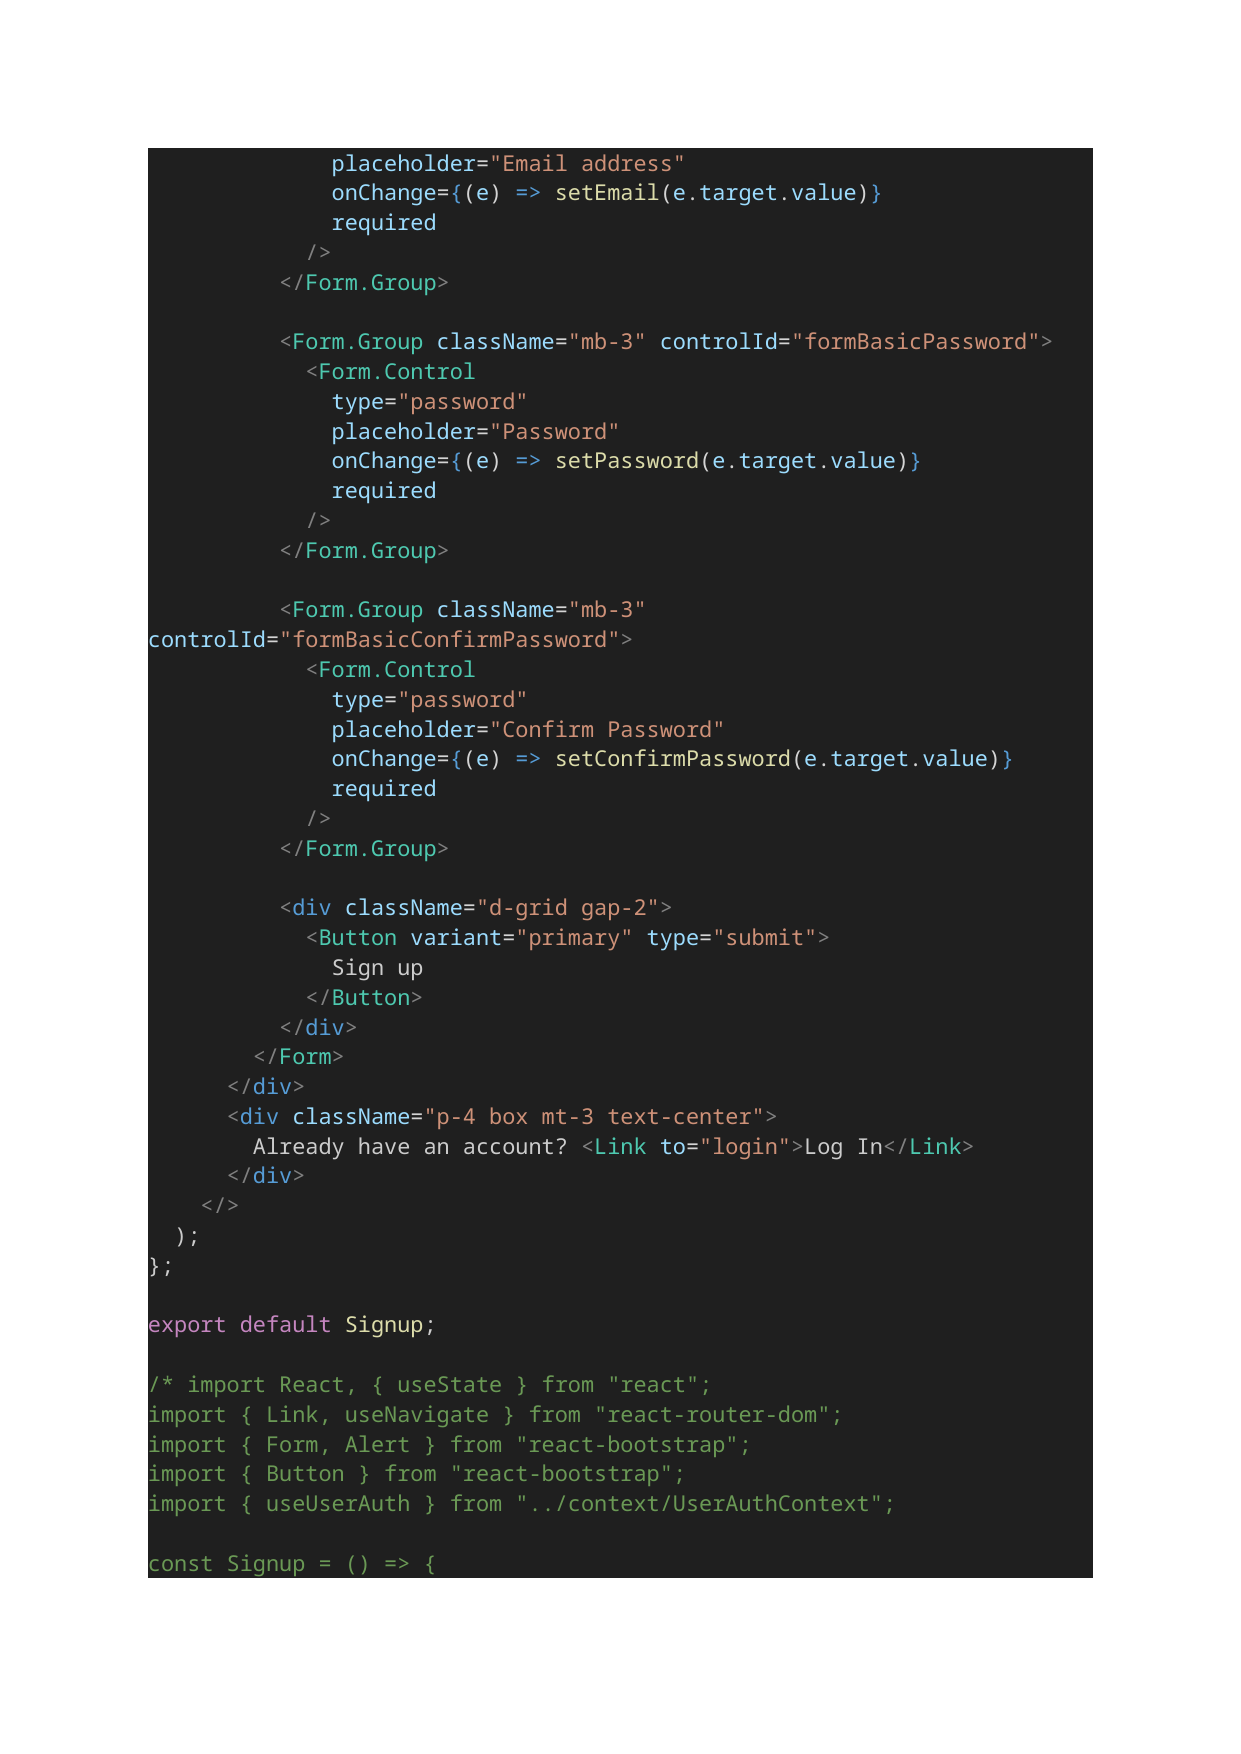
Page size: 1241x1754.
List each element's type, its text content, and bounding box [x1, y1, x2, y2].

text </Button> [148, 982, 1093, 1012]
text <Form.Control [148, 654, 1093, 684]
text </Form> [148, 1041, 1093, 1071]
text import { Button } from "react-bootstrap"; [148, 1458, 1093, 1488]
text </Form.Group> [148, 833, 1093, 863]
text /> [148, 803, 1093, 833]
text Already have an account? <Link to="login">Log In</Link> [148, 1131, 1093, 1161]
text }; [148, 1250, 1093, 1280]
text <Button variant="primary" type="submit"> [148, 922, 1093, 952]
text <Form.Group className="mb-3" controlId="formBasicConfirmPassword"> [148, 594, 1093, 654]
text const Signup = () => { [148, 1548, 1093, 1578]
text import { Form, Alert } from "react-bootstrap"; [148, 1429, 1093, 1458]
text /> [148, 237, 1093, 267]
text onChange={(e) => setPassword(e.target.value)} [148, 446, 1093, 475]
text /> [148, 505, 1093, 535]
text <Form.Group className="mb-3" controlId="formBasicPassword"> [148, 326, 1093, 356]
text </div> [148, 1012, 1093, 1041]
text </div> [148, 1071, 1093, 1101]
text onChange={(e) => setEmail(e.target.value)} [148, 177, 1093, 207]
text required [148, 475, 1093, 505]
text import { useUserAuth } from "../context/UserAuthContext"; [148, 1488, 1093, 1518]
text /* import React, { useState } from "react"; [148, 1369, 1093, 1399]
text required [148, 207, 1093, 237]
text type="password" [148, 386, 1093, 416]
text </Form.Group> [148, 267, 1093, 297]
text onChange={(e) => setConfirmPassword(e.target.value)} [148, 743, 1093, 773]
text <Form.Control [148, 356, 1093, 386]
text type="password" [148, 684, 1093, 714]
text export default Signup; [148, 1309, 1093, 1339]
text import { Link, useNavigate } from "react-router-dom"; [148, 1399, 1093, 1429]
text Sign up [148, 952, 1093, 982]
text placeholder="Email address" [148, 148, 1093, 177]
text placeholder="Password" [148, 416, 1093, 446]
text required [148, 773, 1093, 803]
text ); [148, 1220, 1093, 1250]
text placeholder="Confirm Password" [148, 714, 1093, 743]
text </Form.Group> [148, 535, 1093, 565]
text <div className="p-4 box mt-3 text-center"> [148, 1101, 1093, 1131]
text <div className="d-grid gap-2"> [148, 892, 1093, 922]
text </div> [148, 1161, 1093, 1190]
text </> [148, 1190, 1093, 1220]
